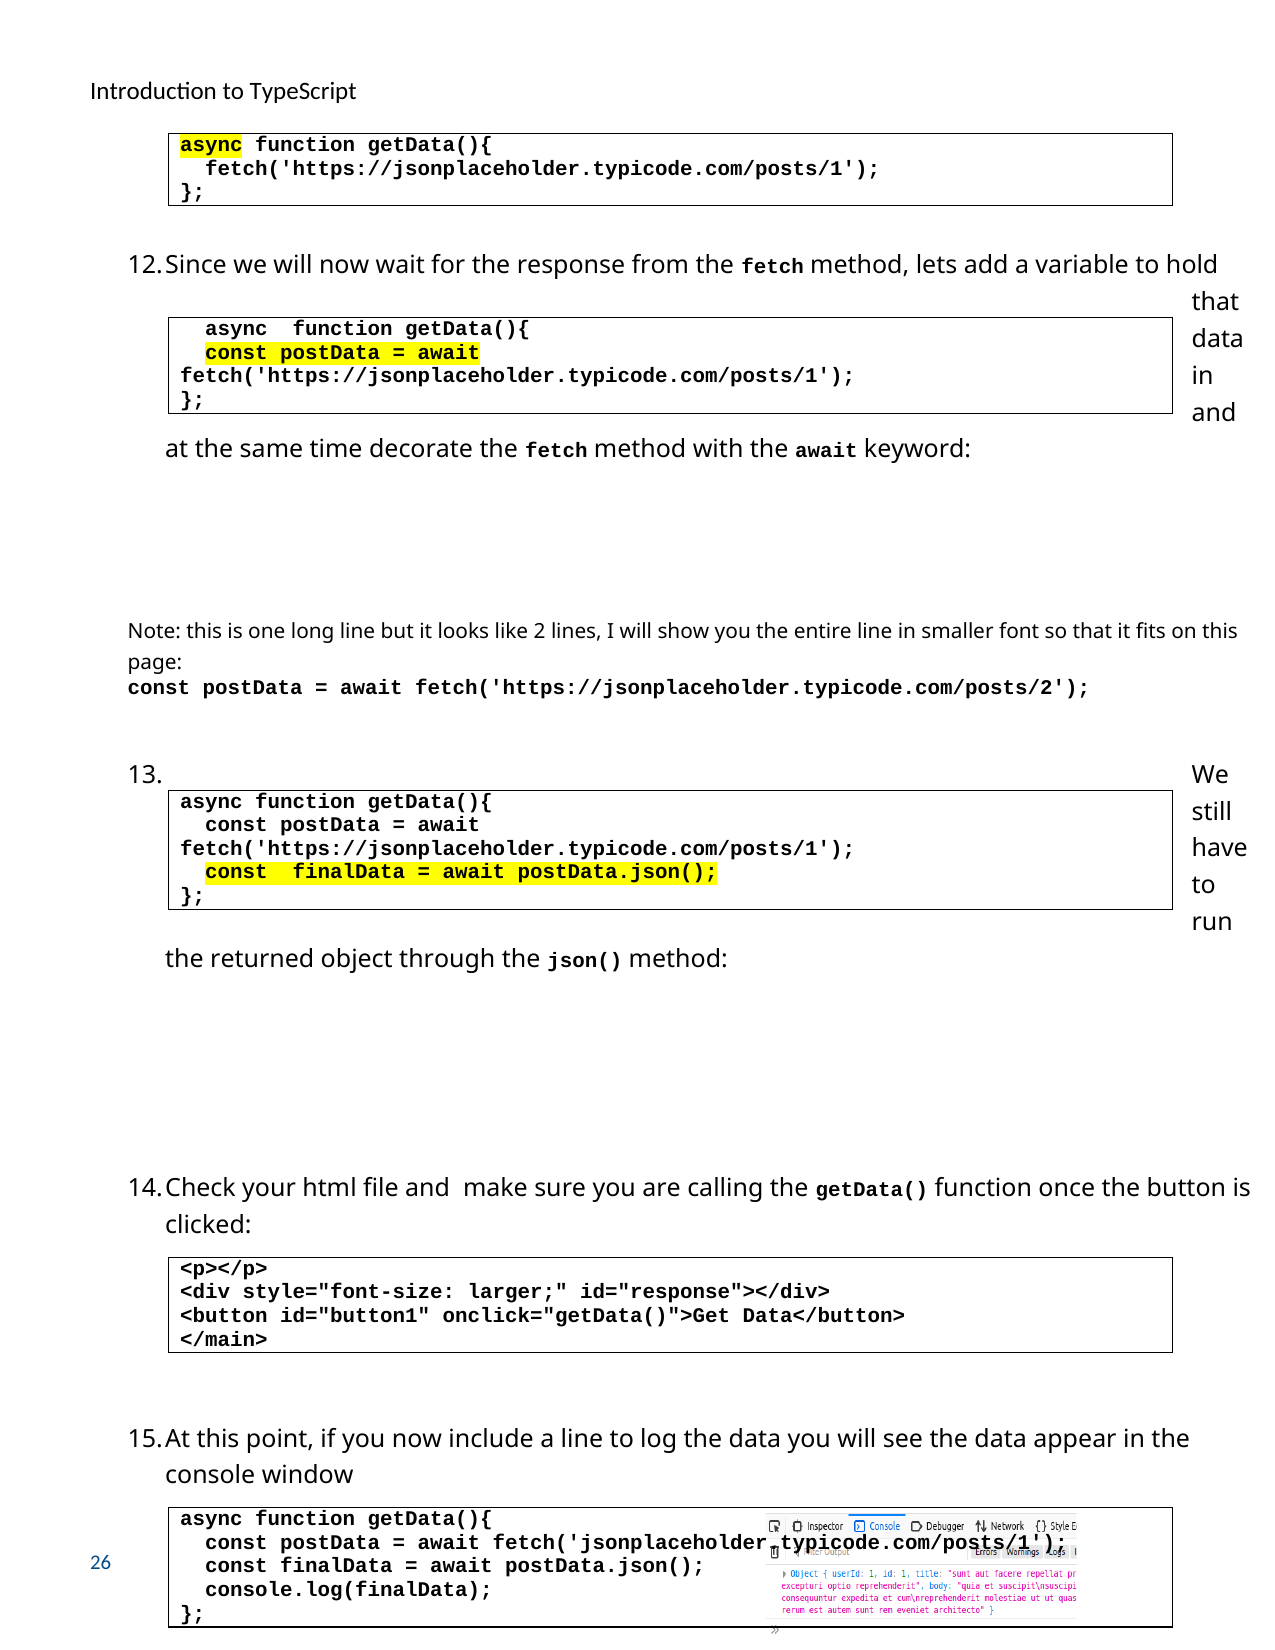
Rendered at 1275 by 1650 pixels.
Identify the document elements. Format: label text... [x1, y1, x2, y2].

text Note: this is one long line but it looks like 2 lines, I will show you the entire line in smaller font so that it fits on this page: const postData = await fetch('https://jsonplaceholder.typicode.com/posts/2'); [127, 555, 1251, 701]
list At this point, if you now include a line to log the data you will see the data appear in the console window [127, 1420, 1251, 1491]
table_header async function getData(){ fetch('https://jsonplaceholder.typicode.com/posts/1'); }; [169, 134, 1172, 205]
table_header async function getData(){ const postData = await fetch('https://jsonplaceholder.typicode.com/posts/1'); const finalData = await postData.json(); }; [169, 791, 1172, 909]
picture [765, 1628, 1077, 1638]
list Check your html file and make sure you are calling the getData() function once the button is clicked: [127, 1170, 1251, 1241]
table_header async function getData(){ const postData = await fetch('jsonplaceholder.typicode.com/posts/1'); const finalData = await postData.json(); console.log(finalData); }; [169, 1508, 1172, 1626]
table_header <p></p> <div style="font-size: larger;" id="response"></div> <button id="button1" onclick="getData()">Get Data</button> </main> [169, 1258, 1172, 1352]
list Since we will now wait for the response from the fetch method, lets add a variable to hold that data in and at the same time decorate the fetch method with the await keyword: [127, 247, 1251, 465]
table_header async function getData(){ const postData = await fetch('https://jsonplaceholder.typicode.com/posts/1'); }; [169, 318, 1172, 413]
list We still have to run the returned object through the json() method: [127, 756, 1251, 974]
